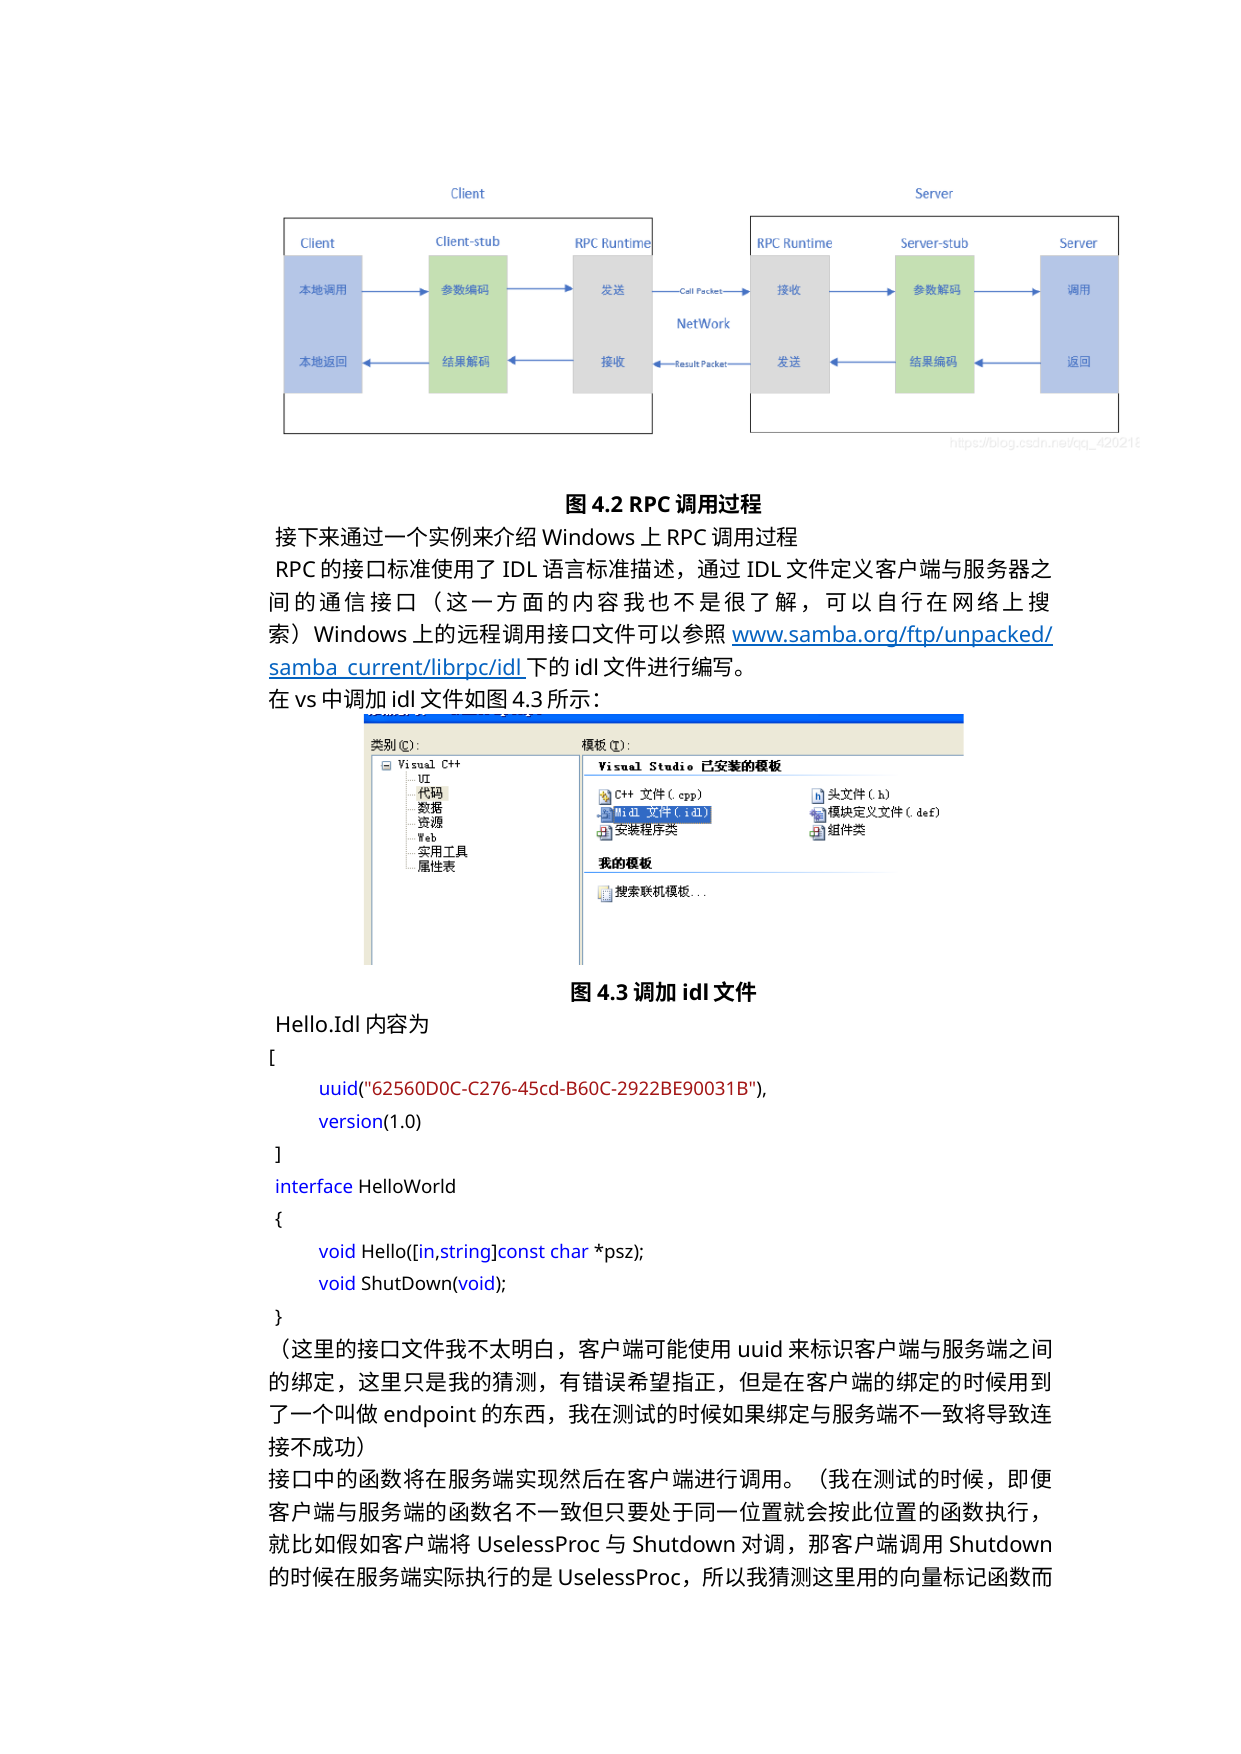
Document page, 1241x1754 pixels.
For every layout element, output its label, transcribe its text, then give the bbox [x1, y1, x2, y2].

text void Hello([in,string]const char *psz); [187, 1234, 1053, 1267]
list 图4.3 调加idl文件 [269, 974, 1053, 1007]
text { [231, 1202, 1053, 1234]
text } [250, 1299, 1053, 1332]
text 在vs中调加idl文件如图4.3所示： [225, 682, 1053, 714]
list 接下来通过一个实例来介绍Windows上RPC调用过程 [269, 519, 1053, 552]
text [269, 1462, 1053, 1592]
text （这里的接口文件我不太明白，客户端可能使用uuid来标识客户端与服务端之间的绑定，这里只是我的猜测，有错误希望指正，但是在客户端的绑定的时候用到了一个叫做endpoint的东西，我在测试的时候如果绑定与服务端不一致将导致连接不成功） [269, 1332, 1053, 1462]
list Hello.Idl内容为 [269, 1007, 1053, 1039]
text [ [225, 1039, 1053, 1072]
picture [363, 714, 964, 965]
text uuid("62560D0C-C276-45cd-B60C-2922BE90031B"), [187, 1072, 1053, 1104]
text interface HelloWorld [231, 1169, 1053, 1202]
list RPC的接口标准使用了IDL语言标准描述，通过IDL文件定义客户端与服务器之间的通信接口（这一方面的内容我也不是很了解，可以自行在网络上搜索）Windows上的远程调用接口文件可以参照www.samba.org/ftp/unpacked/samba_current/librpc/idl下的idl文件进行编写。 [269, 552, 1053, 682]
text version(1.0) [187, 1104, 1053, 1137]
text void ShutDown(void); [187, 1267, 1053, 1299]
text ] [231, 1137, 1053, 1169]
list 图4.2 RPC调用过程 [269, 487, 1053, 519]
picture [275, 162, 1140, 471]
